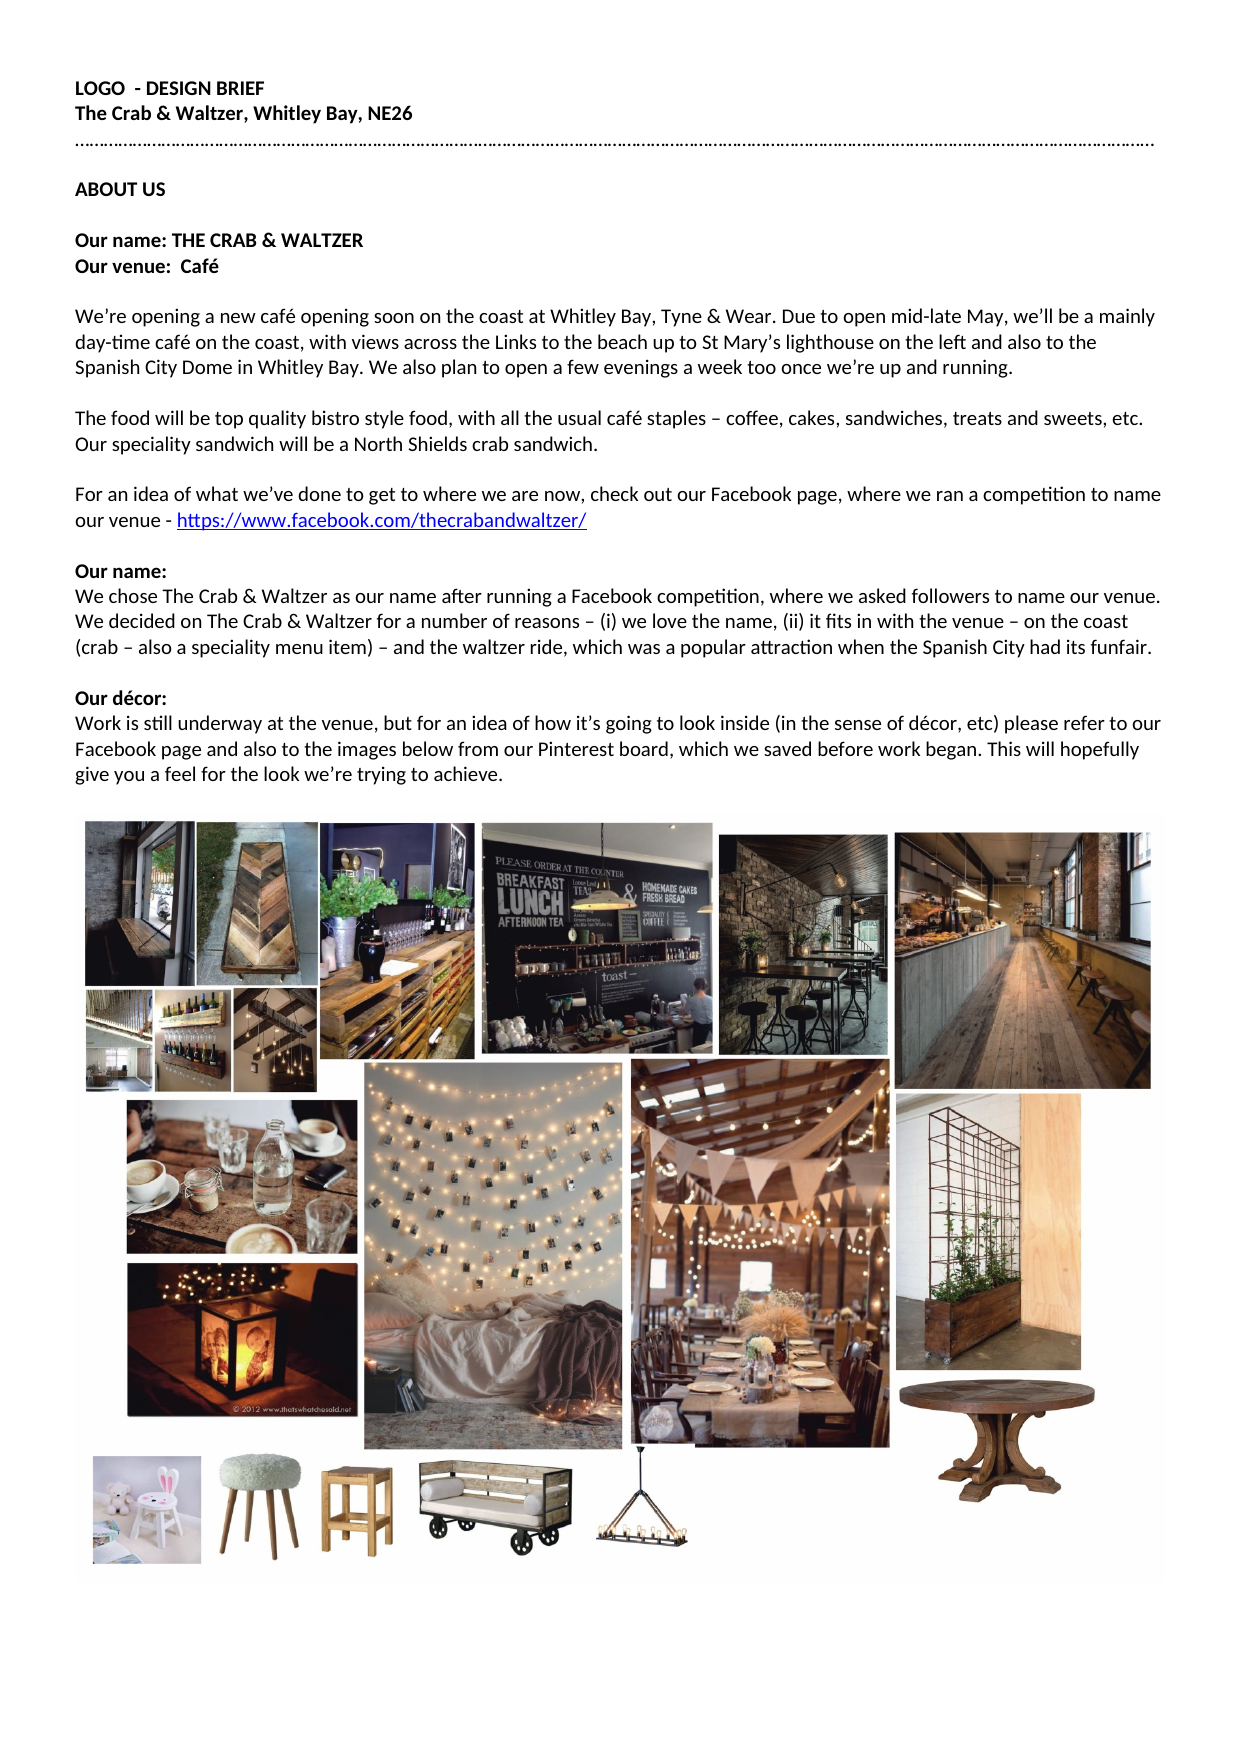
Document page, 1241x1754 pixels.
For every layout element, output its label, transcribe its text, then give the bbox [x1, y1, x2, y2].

text Our name: THE CRAB & WALTZER [75, 227, 1165, 253]
text ABOUT US [75, 177, 1165, 202]
text Our name: [75, 558, 1165, 583]
text We’re opening a new café opening soon on the coast at Whitley Bay, Tyne & Wear. Due to open mid-late May, we’ll be a mainly day-time café on the coast, with views across the Links to the beach up to St Mary’s lighthouse on the left and also to the Spanish City Dome in Whitley Bay. We also plan to open a few evenings a week too once we’re up and running. [75, 304, 1165, 380]
text For an idea of what we’ve done to get to where we are now, check out our Facebook page, where we ran a competition to name our venue - https://www.facebook.com/thecrabandwaltzer/ [75, 482, 1165, 532]
text The Crab & Waltzer, Whitley Bay, NE26 [75, 100, 1165, 126]
text Work is still underway at the venue, but for an idea of how it’s going to look inside (in the sense of décor, etc) please refer to our Facebook page and also to the images below from our Pinterest board, which we saved before work began. This will hopefully give you a feel for the look we’re trying to achieve. [75, 710, 1165, 787]
text Our venue: Café [75, 253, 1165, 278]
text LOGO - DESIGN BRIEF [75, 75, 1165, 100]
text The food will be top quality bistro style food, with all the usual café staples – coffee, cakes, sandwiches, treats and sweets, etc. Our speciality sandwich will be a North Shields crab sandwich. [75, 405, 1165, 456]
text Our décor: [75, 685, 1165, 710]
text We chose The Crab & Waltzer as our name after running a Facebook competition, where we asked followers to name our venue. We decided on The Crab & Waltzer for a number of reasons – (i) we love the name, (ii) it fits in with the venue – on the coast (crab – also a speciality menu item) – and the waltzer ride, which was a popular attraction when the Spanish City had its funfair. [75, 583, 1165, 659]
picture [75, 812, 1166, 1583]
text ……………………………………………………………………………………………………………………………………………………………………………………………………… [75, 126, 1165, 151]
